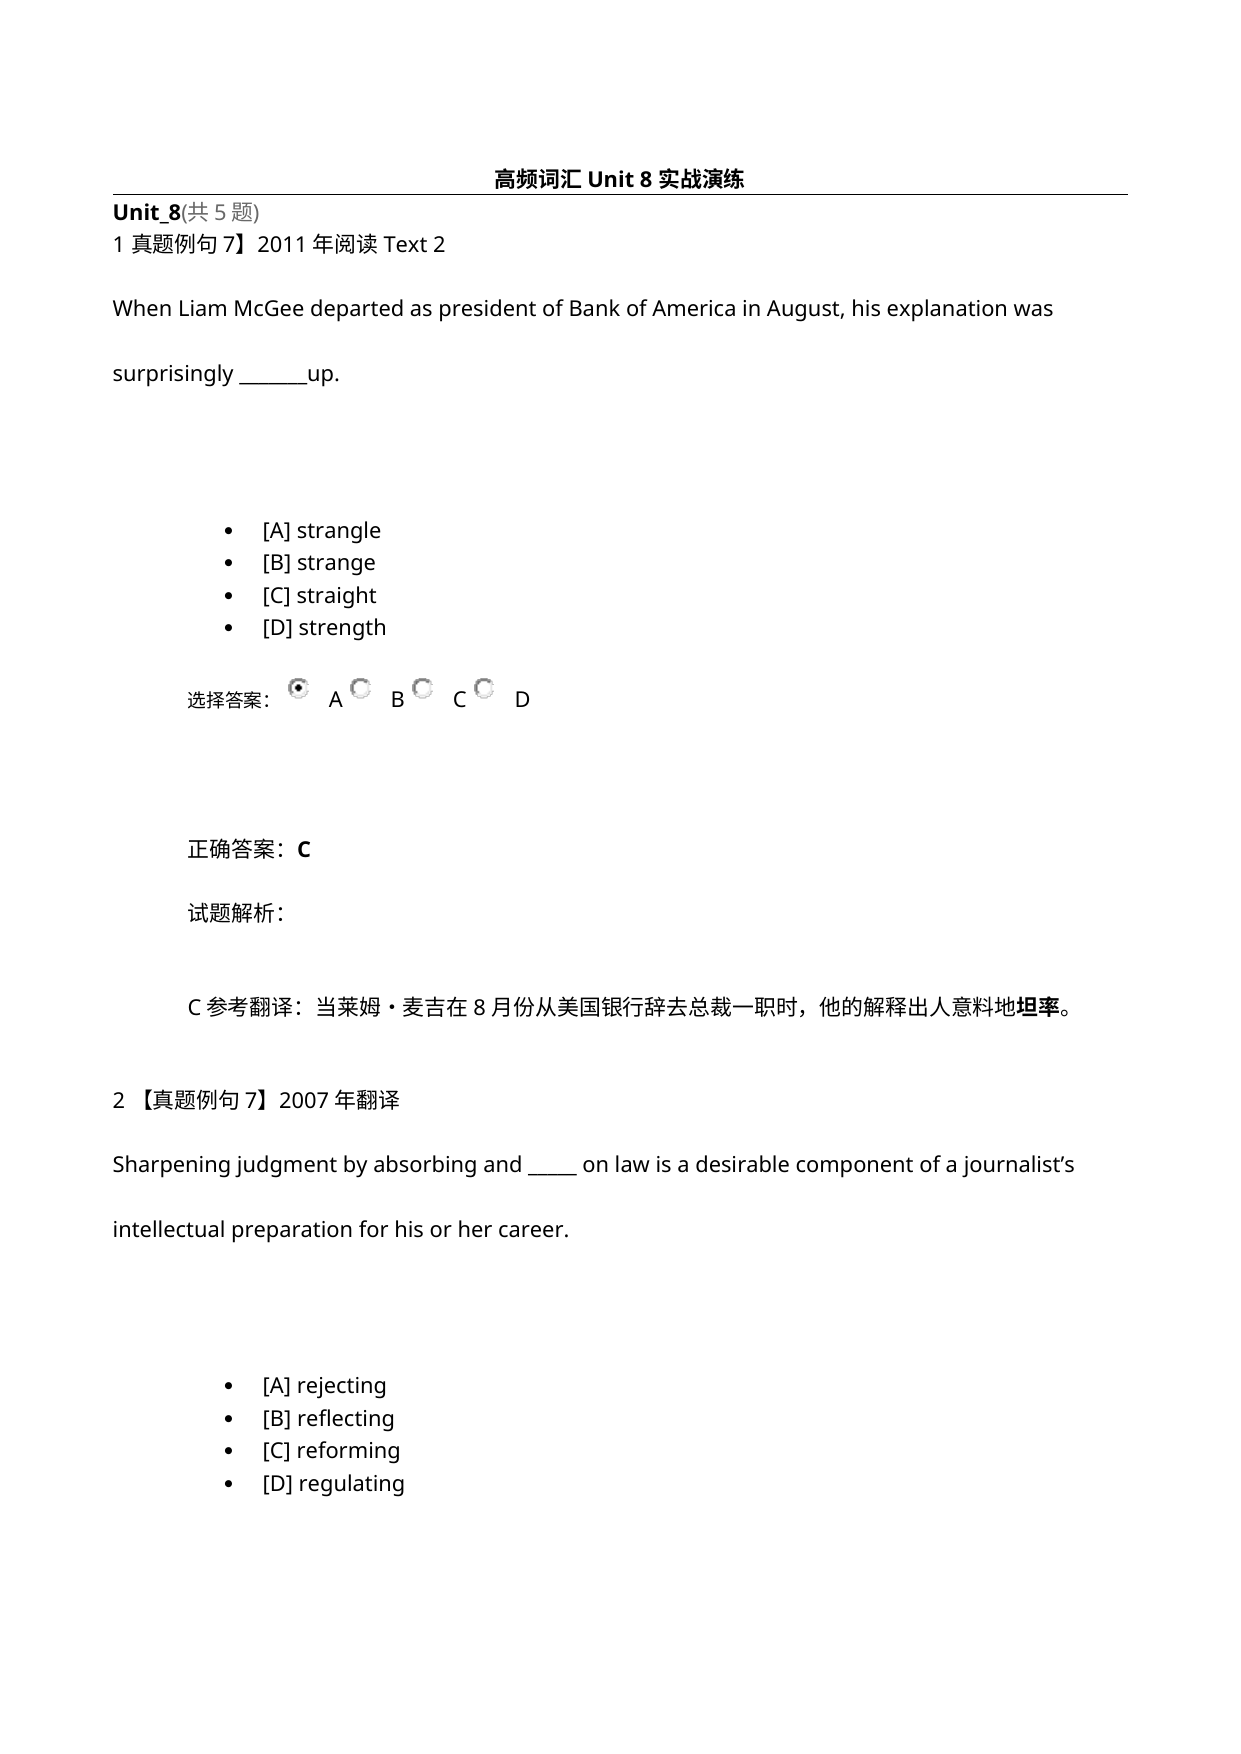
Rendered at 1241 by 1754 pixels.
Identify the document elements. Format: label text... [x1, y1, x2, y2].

list [D] strength [225, 611, 1128, 643]
list [D] regulating [225, 1467, 1128, 1499]
text Unit_8(共5题) [112, 194, 1128, 227]
list [A] rejecting [225, 1369, 1128, 1402]
list [B] strange [225, 546, 1128, 578]
list [B] reflecting [225, 1402, 1128, 1434]
text 高频词汇 Unit 8 实战演练 [112, 162, 1128, 194]
list [A] strangle [225, 513, 1128, 546]
text 2 【真题例句7】2007 年翻译 Sharpening judgment by absorbing and _____ on law is a desirable component of a journalist’s intellectual preparation for his or her career. [112, 1083, 1128, 1310]
text C参考翻译：当莱姆•麦吉在 8 月份从美国银行辞去总裁一职时，他的解释出人意料地坦率。 [187, 989, 1128, 1022]
list [C] reforming [225, 1434, 1128, 1467]
text 选择答案： A B C D [187, 673, 1128, 738]
text 1 真题例句7】2011 年阅读 Text 2 When Liam McGee departed as president of Bank of America in August, his explanation was surprisingly _______up. [112, 227, 1128, 454]
text 正确答案：C [187, 832, 1128, 864]
list [C] straight [225, 578, 1128, 611]
text 试题解析： [187, 896, 1128, 928]
